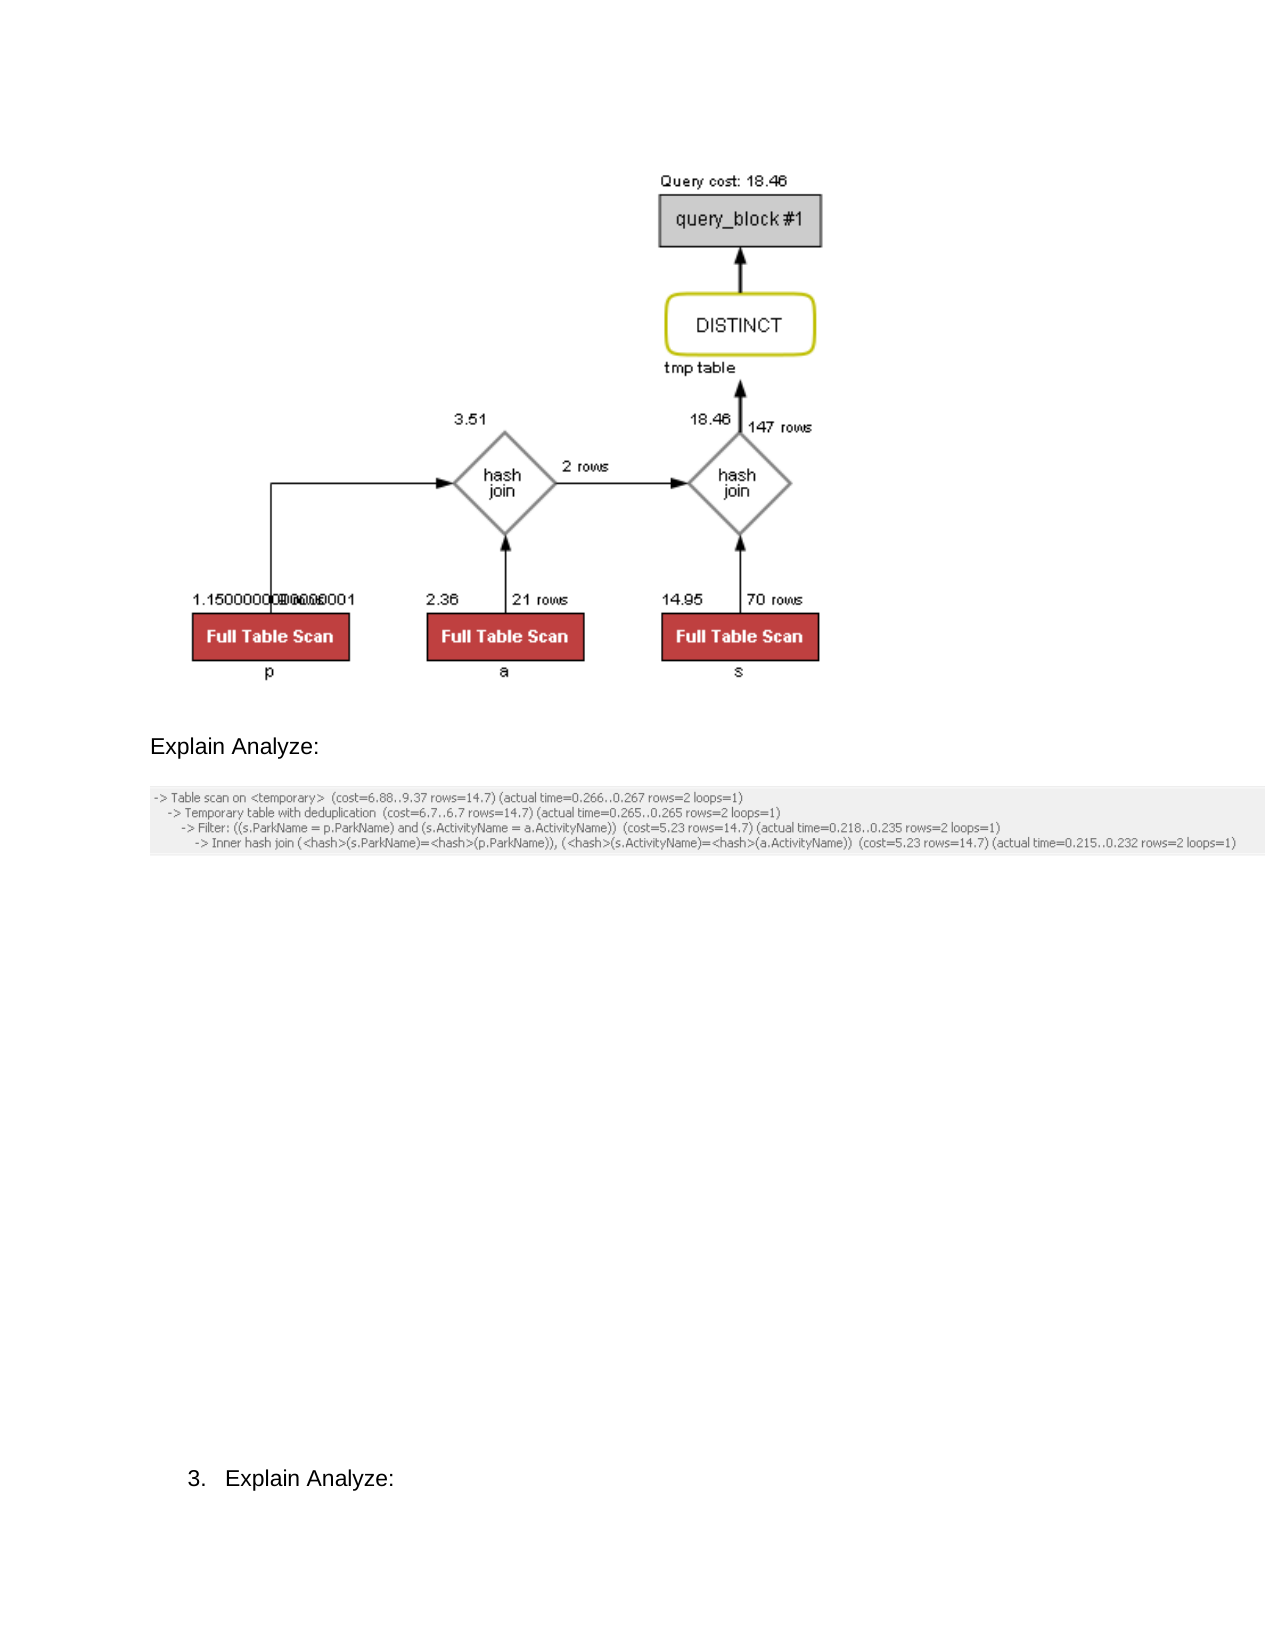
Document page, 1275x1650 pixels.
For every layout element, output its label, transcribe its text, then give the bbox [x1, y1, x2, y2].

picture [150, 150, 864, 707]
list Explain Analyze: [187, 1465, 1125, 1491]
picture [150, 785, 1265, 859]
text Explain Analyze: [150, 733, 1125, 759]
